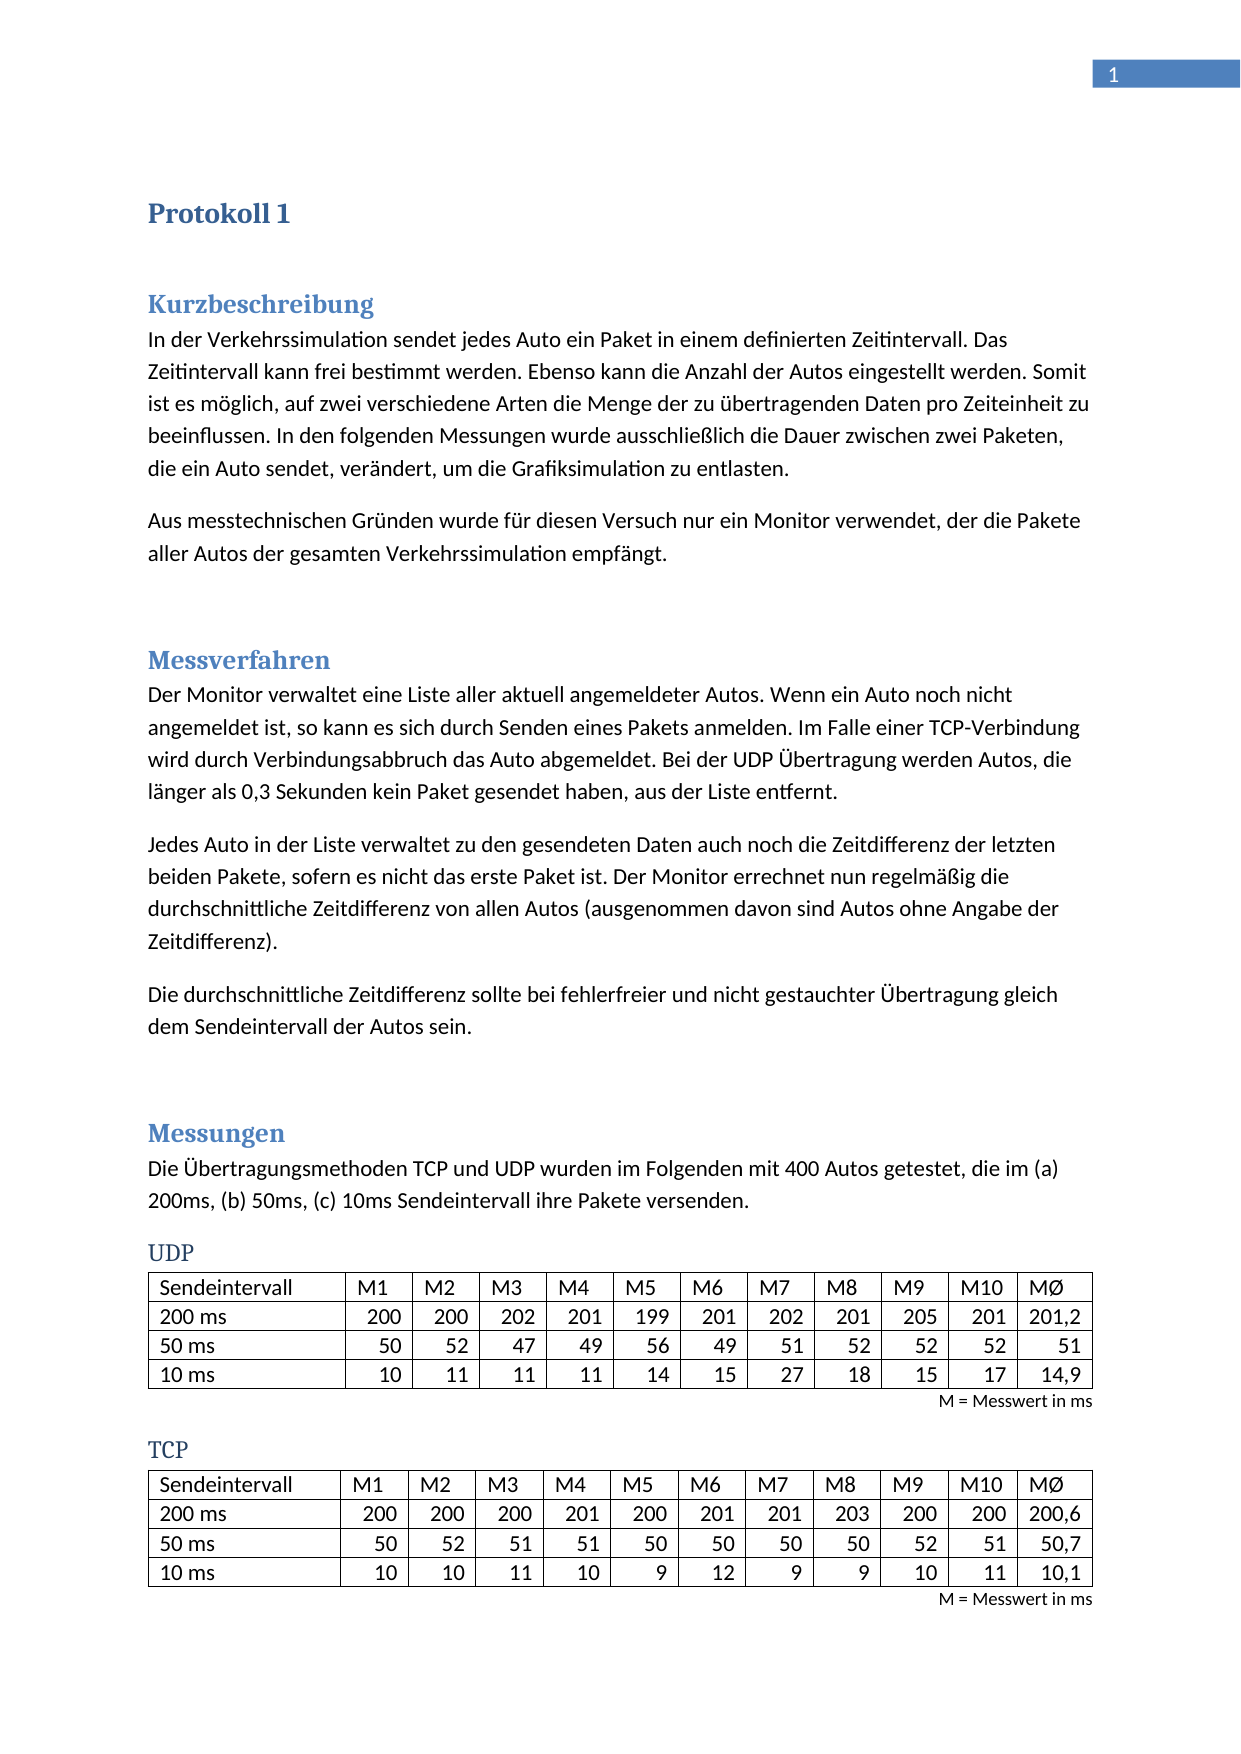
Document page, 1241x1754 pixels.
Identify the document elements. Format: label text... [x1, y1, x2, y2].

text Der Monitor verwaltet eine Liste aller aktuell angemeldeter Autos. Wenn ein Auto noch nicht angemeldet ist, so kann es sich durch Senden eines Pakets anmelden. Im Falle einer TCP-Verbindung wird durch Verbindungsabbruch das Auto abgemeldet. Bei der UDP Übertragung werden Autos, die länger als 0,3 Sekunden kein Paket gesendet haben, aus der Liste entfernt. [148, 681, 1093, 805]
table_cell 47 [480, 1331, 546, 1359]
table_cell 14 [614, 1360, 680, 1388]
table_cell 50 ms [149, 1529, 340, 1557]
table_cell 11 [547, 1360, 613, 1388]
table_cell 51 [1018, 1331, 1092, 1359]
table_cell 10 ms [149, 1360, 345, 1388]
table_cell 203 [814, 1500, 880, 1528]
table_header MØ [1018, 1471, 1092, 1498]
text Aus messtechnischen Gründen wurde für diesen Versuch nur ein Monitor verwendet, der die Pakete aller Autos der gesamten Verkehrssimulation empfängt. [148, 507, 1093, 567]
table_cell 51 [544, 1529, 610, 1557]
table_header M9 [881, 1471, 948, 1498]
table_cell 10 [409, 1558, 475, 1586]
text Jedes Auto in der Liste verwaltet zu den gesendeten Daten auch noch die Zeitdifferenz der letzten beiden Pakete, sofern es nicht das erste Paket ist. Der Monitor errechnet nun regelmäßig die durchschnittliche Zeitdifferenz von allen Autos (ausgenommen davon sind Autos ohne Angabe der Zeitdifferenz). [148, 830, 1093, 955]
table_cell 200 [341, 1500, 408, 1528]
table_cell 200 ms [149, 1302, 345, 1330]
table_cell 10,1 [1018, 1558, 1092, 1586]
table_header M5 [611, 1471, 678, 1498]
table_header Sendeintervall [149, 1273, 345, 1301]
table_header M10 [949, 1471, 1017, 1498]
table_cell 50 [341, 1529, 408, 1557]
table_cell 51 [476, 1529, 543, 1557]
table_cell 52 [413, 1331, 479, 1359]
table_cell 201 [679, 1500, 745, 1528]
table_cell 201,2 [1018, 1302, 1092, 1330]
table_cell 52 [882, 1331, 948, 1359]
table_cell 9 [611, 1558, 678, 1586]
table_cell 200 [413, 1302, 479, 1330]
table_cell 11 [476, 1558, 543, 1586]
table_cell 200 [949, 1500, 1017, 1528]
table_header M5 [614, 1273, 680, 1301]
text Die Übertragungsmethoden TCP und UDP wurden im Folgenden mit 400 Autos getestet, die im (a) 200ms, (b) 50ms, (c) 10ms Sendeintervall ihre Pakete versenden. [148, 1154, 1093, 1214]
text Die durchschnittliche Zeitdifferenz sollte bei fehlerfreier und nicht gestauchter Übertragung gleich dem Sendeintervall der Autos sein. [148, 980, 1093, 1040]
table_header M7 [746, 1471, 813, 1498]
table_header M3 [480, 1273, 546, 1301]
table_cell 201 [681, 1302, 747, 1330]
table_cell 12 [679, 1558, 745, 1586]
table_cell 9 [814, 1558, 880, 1586]
table_header M9 [882, 1273, 948, 1301]
table_header M7 [748, 1273, 814, 1301]
table_header Sendeintervall [149, 1471, 340, 1498]
subtitle Protokoll 1 [148, 198, 1093, 231]
table_cell 201 [544, 1500, 610, 1528]
table_cell 200 [476, 1500, 543, 1528]
table_cell 18 [815, 1360, 881, 1388]
table_cell 10 [341, 1558, 408, 1586]
table_cell 199 [614, 1302, 680, 1330]
table_cell 56 [614, 1331, 680, 1359]
table_cell 49 [547, 1331, 613, 1359]
table_header M6 [681, 1273, 747, 1301]
table_cell 52 [881, 1529, 948, 1557]
subtitle UDP [148, 1239, 1093, 1268]
table_header M2 [413, 1273, 479, 1301]
table_cell 200 [611, 1500, 678, 1528]
table_cell 11 [480, 1360, 546, 1388]
text In der Verkehrssimulation sendet jedes Auto ein Paket in einem definierten Zeitintervall. Das Zeitintervall kann frei bestimmt werden. Ebenso kann die Anzahl der Autos eingestellt werden. Somit ist es möglich, auf zwei verschiedene Arten die Menge der zu übertragenden Daten pro Zeiteinheit zu beeinflussen. In den folgenden Messungen wurde ausschließlich die Dauer zwischen zwei Paketen, die ein Auto sendet, verändert, um die Grafiksimulation zu entlasten. [148, 325, 1093, 482]
table_cell 200 [346, 1302, 412, 1330]
table_cell 15 [681, 1360, 747, 1388]
table_header M3 [476, 1471, 543, 1498]
table_cell 50 [746, 1529, 813, 1557]
table_cell 201 [746, 1500, 813, 1528]
table_cell 11 [413, 1360, 479, 1388]
table_header M10 [949, 1273, 1017, 1301]
subtitle Kurzbeschreibung [148, 289, 1093, 320]
table_cell 49 [681, 1331, 747, 1359]
table_cell 200 [409, 1500, 475, 1528]
table_cell 201 [949, 1302, 1017, 1330]
table_header MØ [1018, 1273, 1092, 1301]
table_cell 50 [346, 1331, 412, 1359]
table_cell 50 [814, 1529, 880, 1557]
table_header M1 [346, 1273, 412, 1301]
table_cell 205 [882, 1302, 948, 1330]
table_cell 202 [748, 1302, 814, 1330]
table_cell 201 [815, 1302, 881, 1330]
table_cell 10 ms [149, 1558, 340, 1586]
table_cell 27 [748, 1360, 814, 1388]
table_cell 51 [748, 1331, 814, 1359]
table_cell 201 [547, 1302, 613, 1330]
table_cell 10 [346, 1360, 412, 1388]
text M = Messwert in ms [148, 1587, 1093, 1610]
table_header M1 [341, 1471, 408, 1498]
table_cell 50,7 [1018, 1529, 1092, 1557]
text M = Messwert in ms [148, 1389, 1093, 1412]
table_header M4 [544, 1471, 610, 1498]
table_header M8 [815, 1273, 881, 1301]
table_cell 52 [949, 1331, 1017, 1359]
table_cell 15 [882, 1360, 948, 1388]
table_cell 9 [746, 1558, 813, 1586]
table_header M8 [814, 1471, 880, 1498]
subtitle TCP [148, 1436, 1093, 1465]
table_cell 52 [409, 1529, 475, 1557]
table_cell 200,6 [1018, 1500, 1092, 1528]
table_header M4 [547, 1273, 613, 1301]
table_cell 10 [881, 1558, 948, 1586]
table_cell 17 [949, 1360, 1017, 1388]
subtitle Messverfahren [148, 645, 1093, 676]
table_cell 50 [611, 1529, 678, 1557]
subtitle Messungen [148, 1118, 1093, 1149]
table_cell 200 ms [149, 1500, 340, 1528]
table_cell 52 [815, 1331, 881, 1359]
table_cell 200 [881, 1500, 948, 1528]
table_cell 50 [679, 1529, 745, 1557]
table_cell 14,9 [1018, 1360, 1092, 1388]
table_cell 202 [480, 1302, 546, 1330]
table_header M2 [409, 1471, 475, 1498]
table_header M6 [679, 1471, 745, 1498]
table_cell 11 [949, 1558, 1017, 1586]
table_cell 50 ms [149, 1331, 345, 1359]
table_cell 51 [949, 1529, 1017, 1557]
table_cell 10 [544, 1558, 610, 1586]
